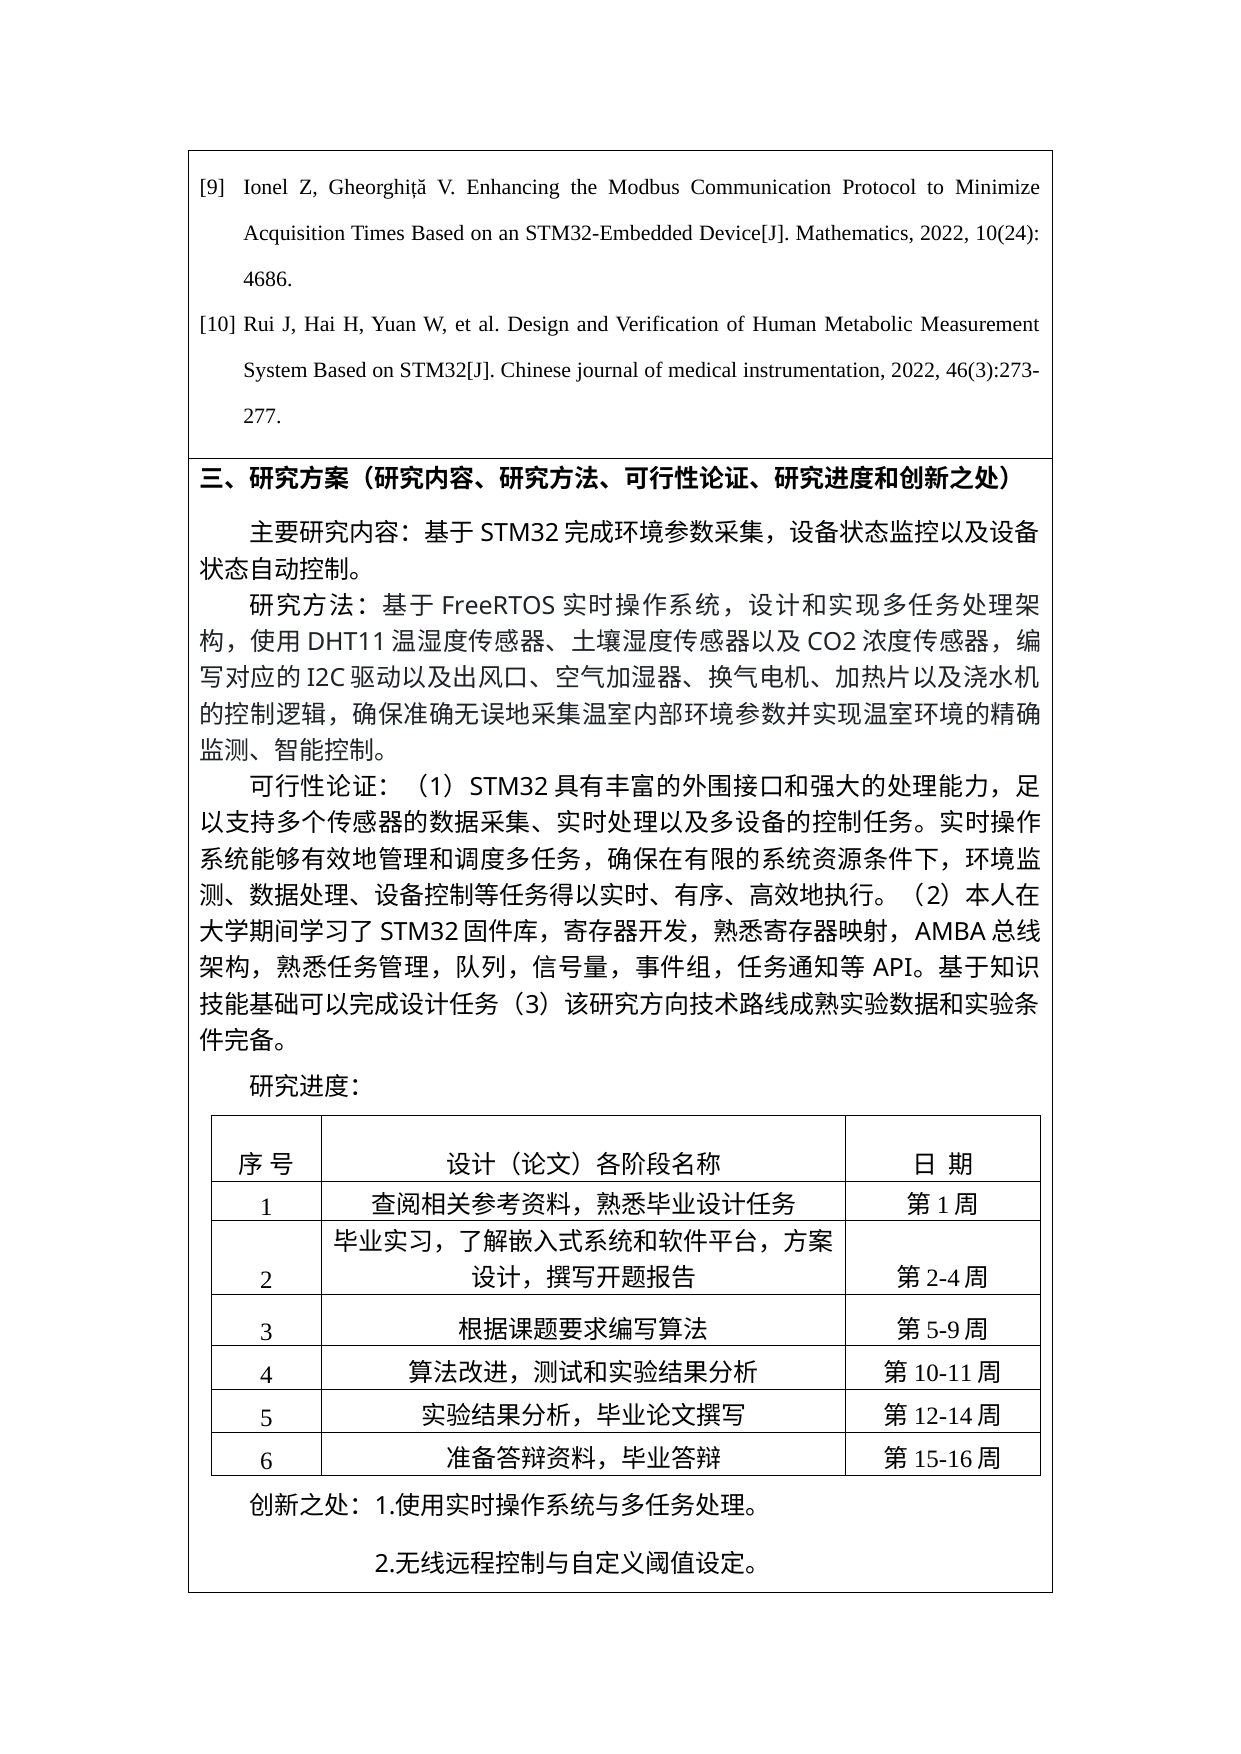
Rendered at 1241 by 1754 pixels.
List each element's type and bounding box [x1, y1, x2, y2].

table_cell [189, 151, 1052, 457]
table_cell [189, 459, 1052, 1592]
